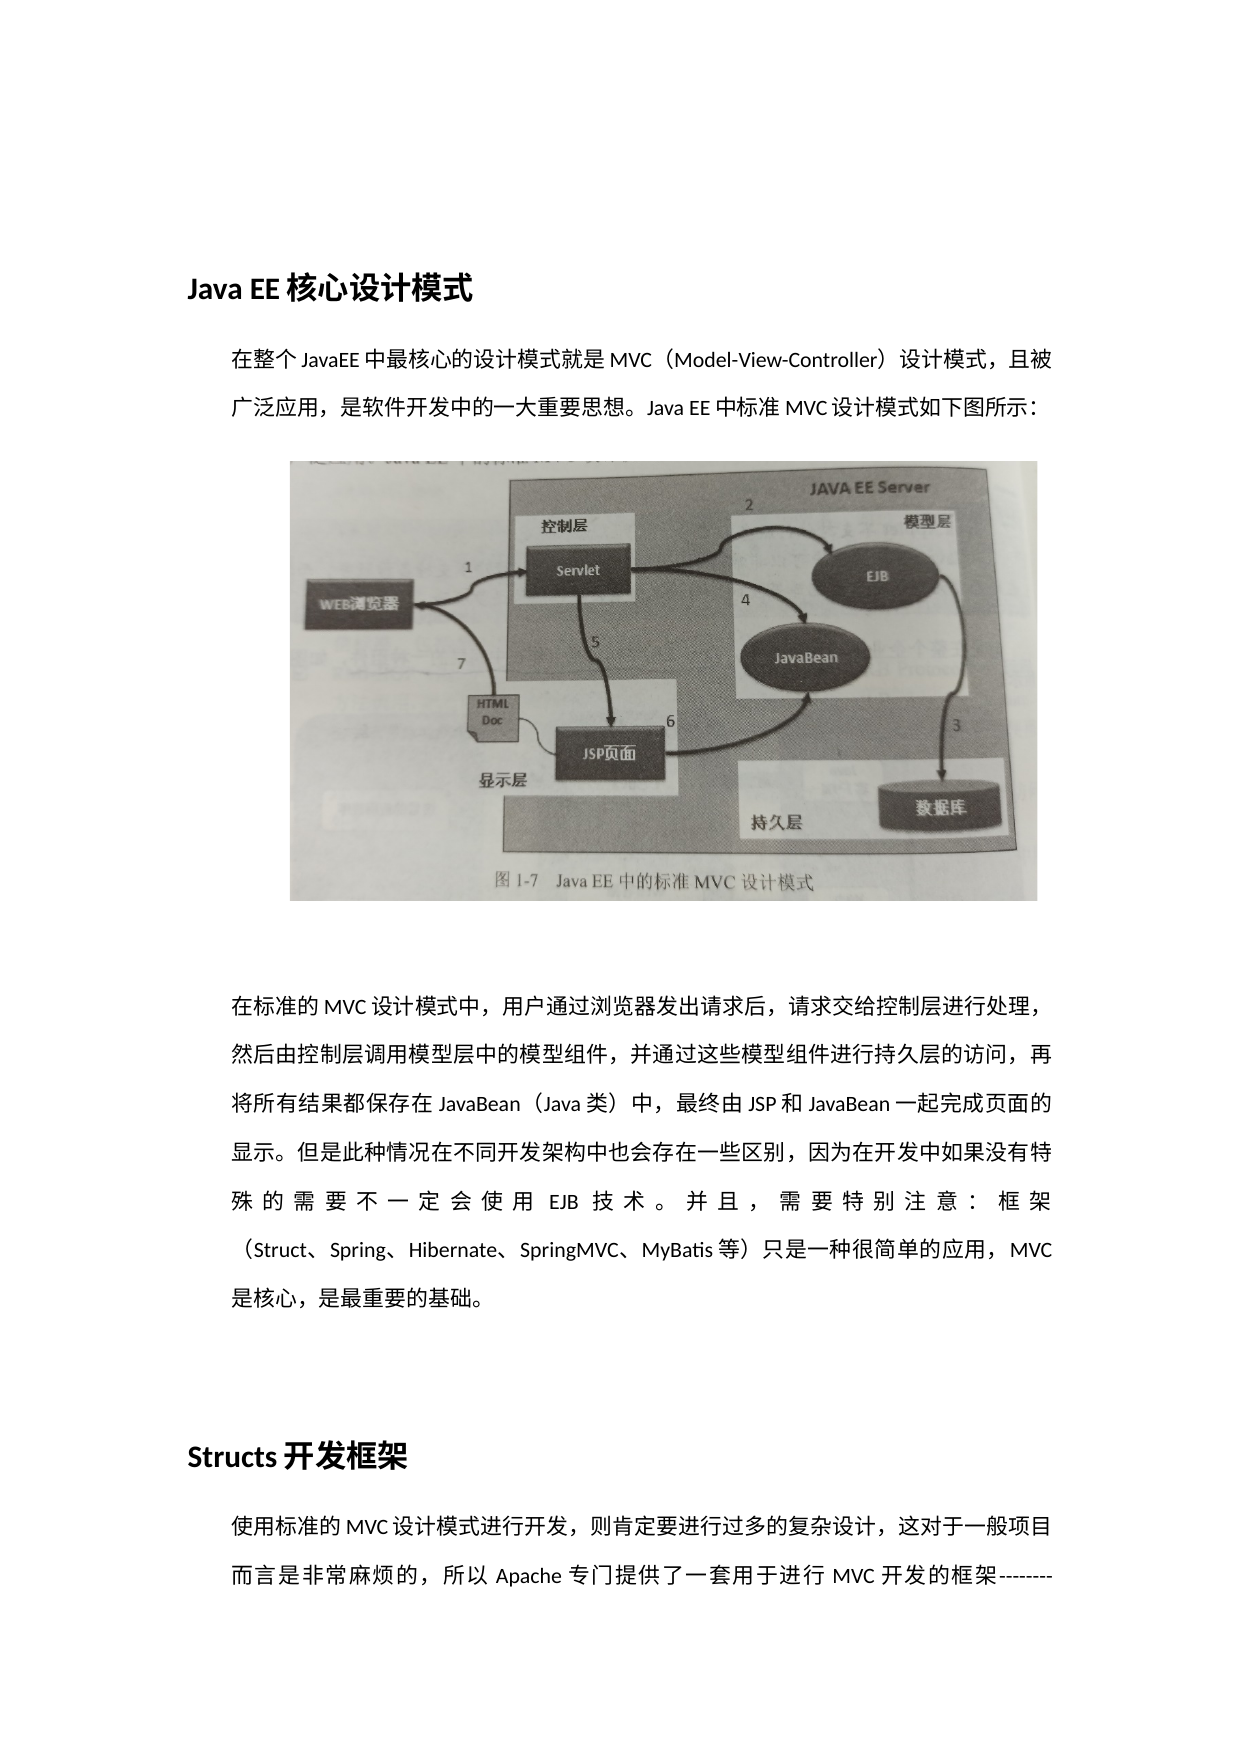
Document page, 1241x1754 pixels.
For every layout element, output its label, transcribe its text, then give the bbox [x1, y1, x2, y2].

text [231, 1508, 1053, 1590]
text 在整个JavaEE中最核心的设计模式就是MVC（Model-View-Controller）设计模式，且被广泛应用，是软件开发中的一大重要思想。Java EE中标准MVC设计模式如下图所示： [231, 341, 1053, 422]
picture [289, 461, 1038, 901]
subtitle Java EE核心设计模式 [187, 254, 1053, 319]
subtitle Structs开发框架 [187, 1421, 1053, 1486]
text 在标准的MVC设计模式中，用户通过浏览器发出请求后，请求交给控制层进行处理，然后由控制层调用模型层中的模型组件，并通过这些模型组件进行持久层的访问，再将所有结果都保存在JavaBean（Java类）中，最终由JSP和JavaBean一起完成页面的显示。但是此种情况在不同开发架构中也会存在一些区别，因为在开发中如果没有特殊的需要不一定会使用EJB技术。并且，需要特别注意：框架（Struct、Spring、Hibernate、SpringMVC、MyBatis等）只是一种很简单的应用，MVC是核心，是最重要的基础。 [231, 988, 1053, 1313]
